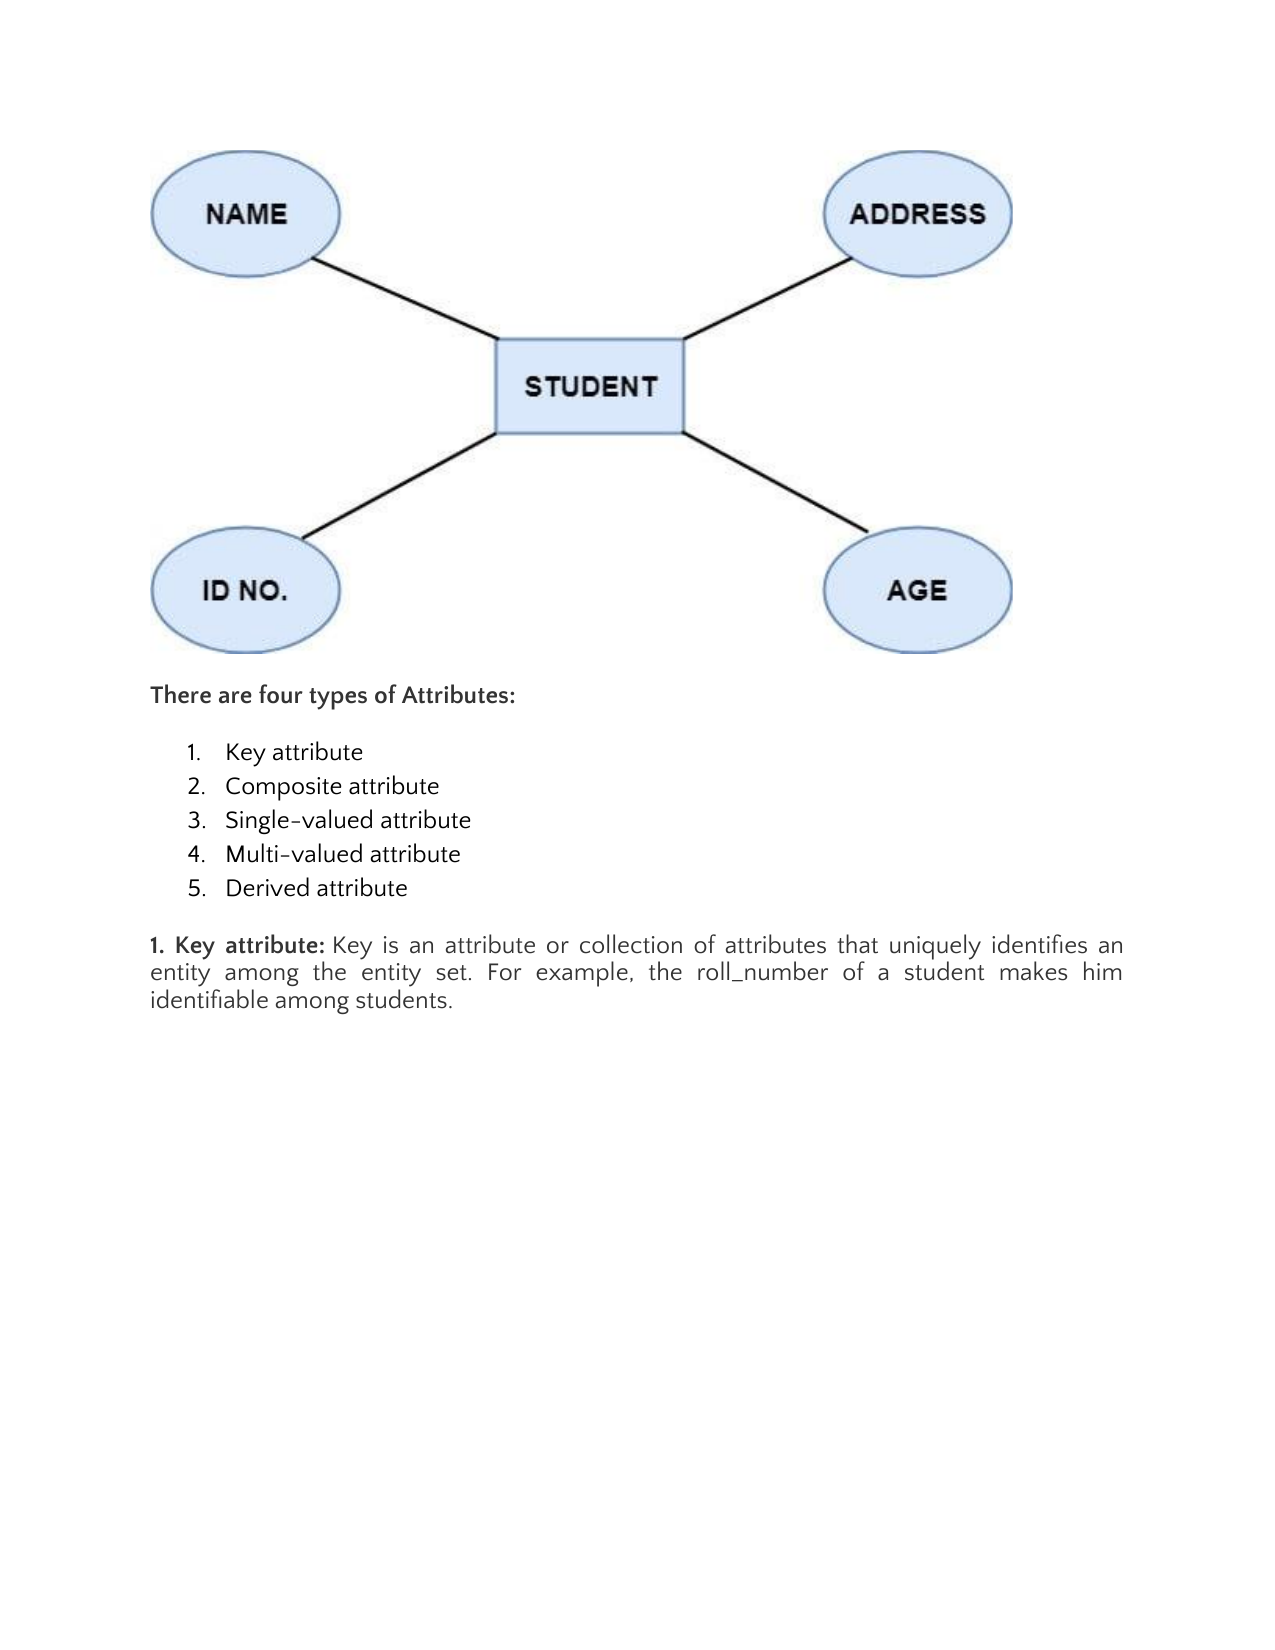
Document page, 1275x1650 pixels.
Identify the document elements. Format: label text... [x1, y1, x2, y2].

text There are four types of Attributes: [150, 682, 1125, 710]
list Key attribute [187, 739, 1125, 767]
list Composite attribute [187, 773, 1125, 801]
text 1. Key attribute: Key is an attribute or collection of attributes that uniquely identifies an entity among the entity set. For example, the roll_number of a student makes him identifiable among students. [150, 932, 1125, 1015]
list Single-valued attribute [187, 807, 1125, 835]
list Derived attribute [187, 875, 1125, 903]
picture [150, 150, 1013, 654]
list Multi-valued attribute [187, 841, 1125, 869]
